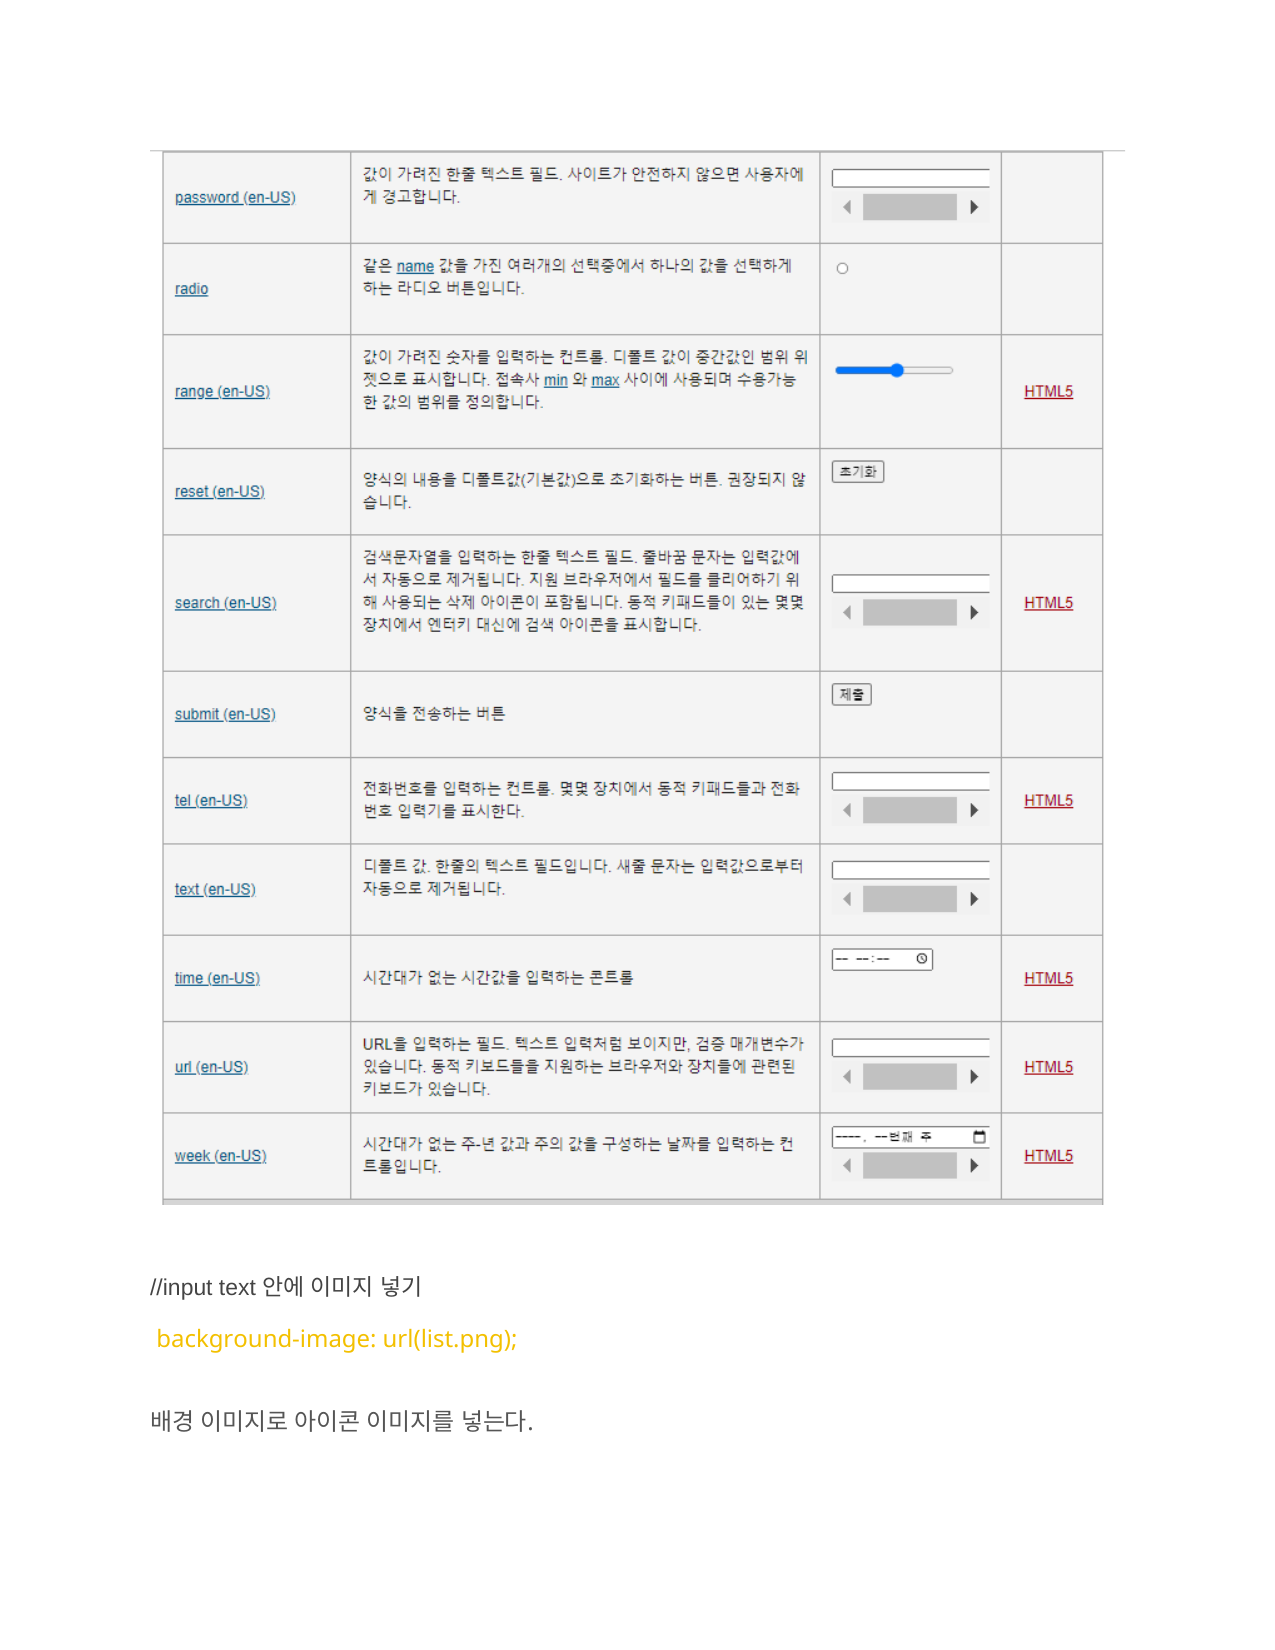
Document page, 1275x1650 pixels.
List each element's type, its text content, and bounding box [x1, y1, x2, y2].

text //input text 안에 이미지 넣기 [150, 1269, 1125, 1302]
picture [150, 150, 1125, 1205]
text 배경 이미지로 아이콘 이미지를 넣는다. [150, 1402, 1125, 1437]
text background-image: url(list.png); [150, 1321, 1125, 1354]
